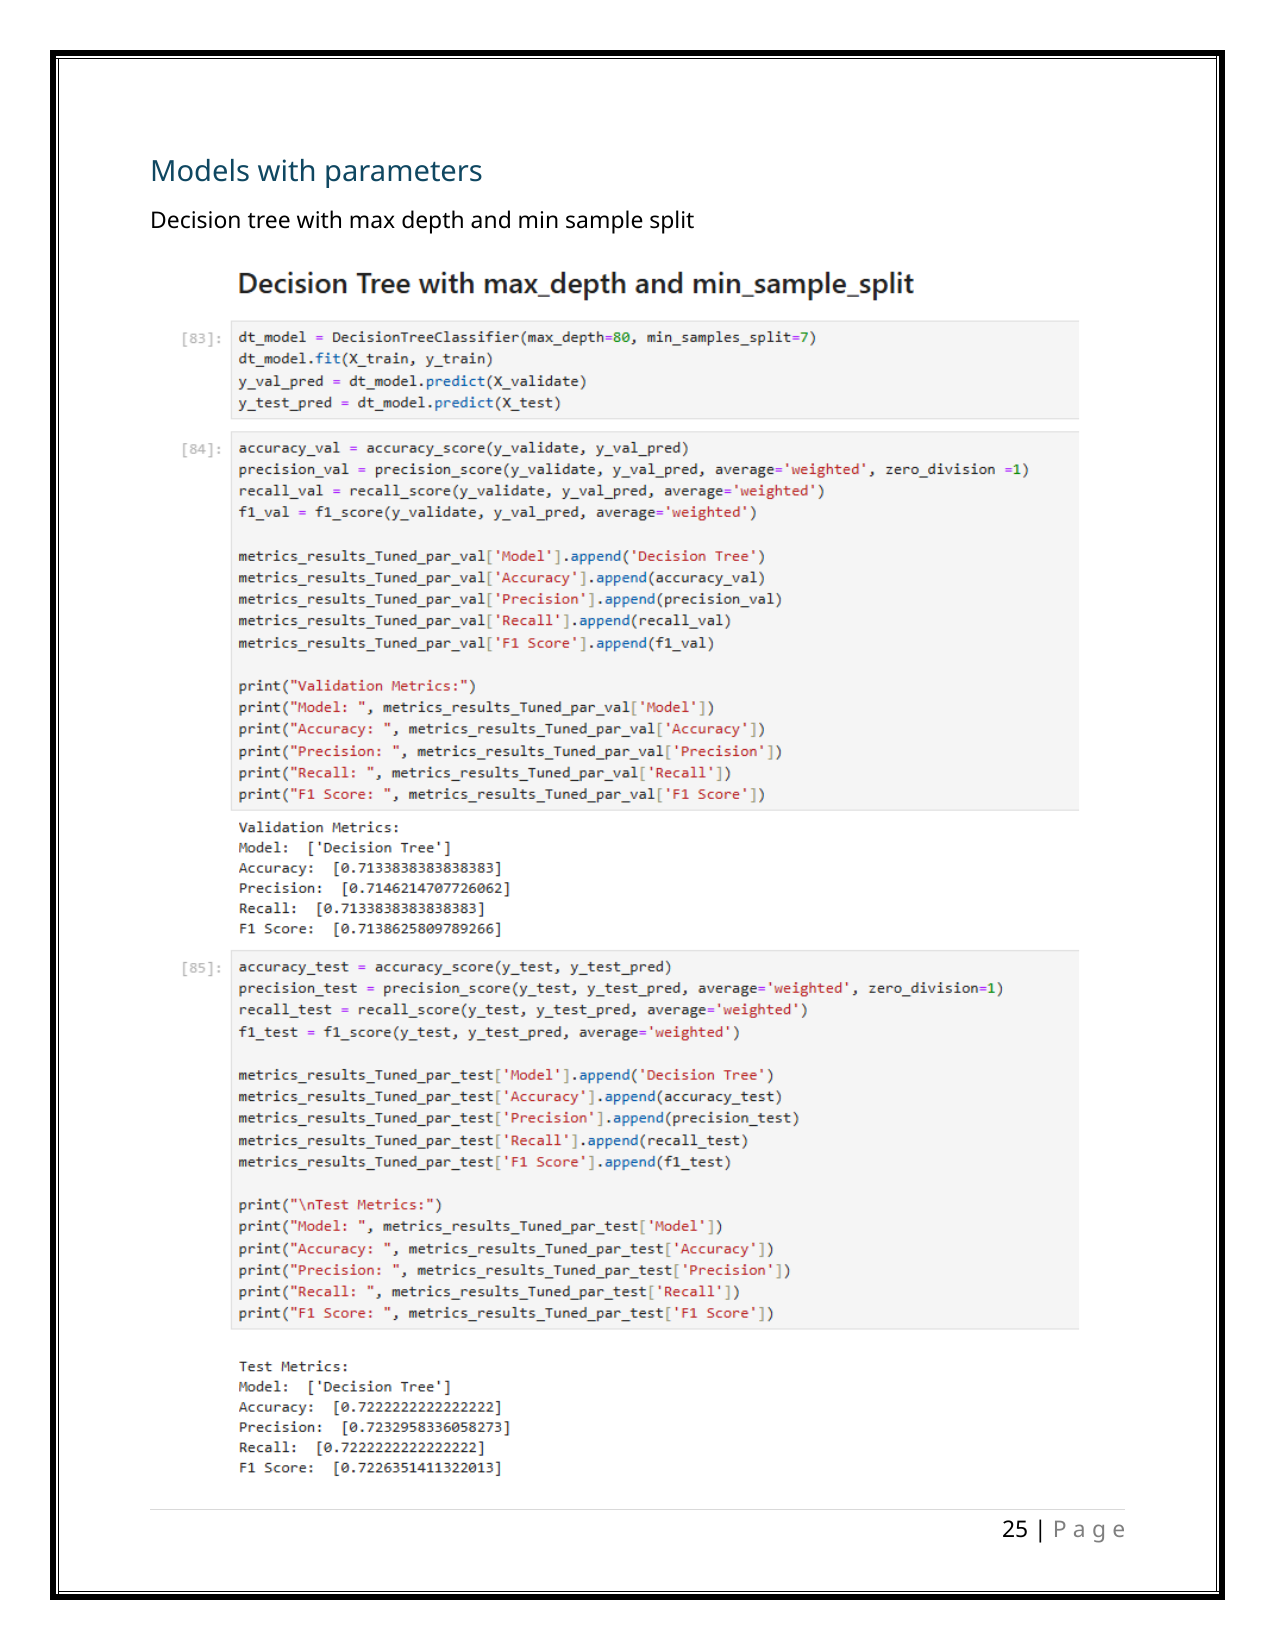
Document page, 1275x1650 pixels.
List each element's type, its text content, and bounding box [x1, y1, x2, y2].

text Decision tree with max depth and min sample split [150, 204, 1125, 235]
picture [150, 254, 1080, 1482]
subtitle Models with parameters [150, 150, 1125, 190]
